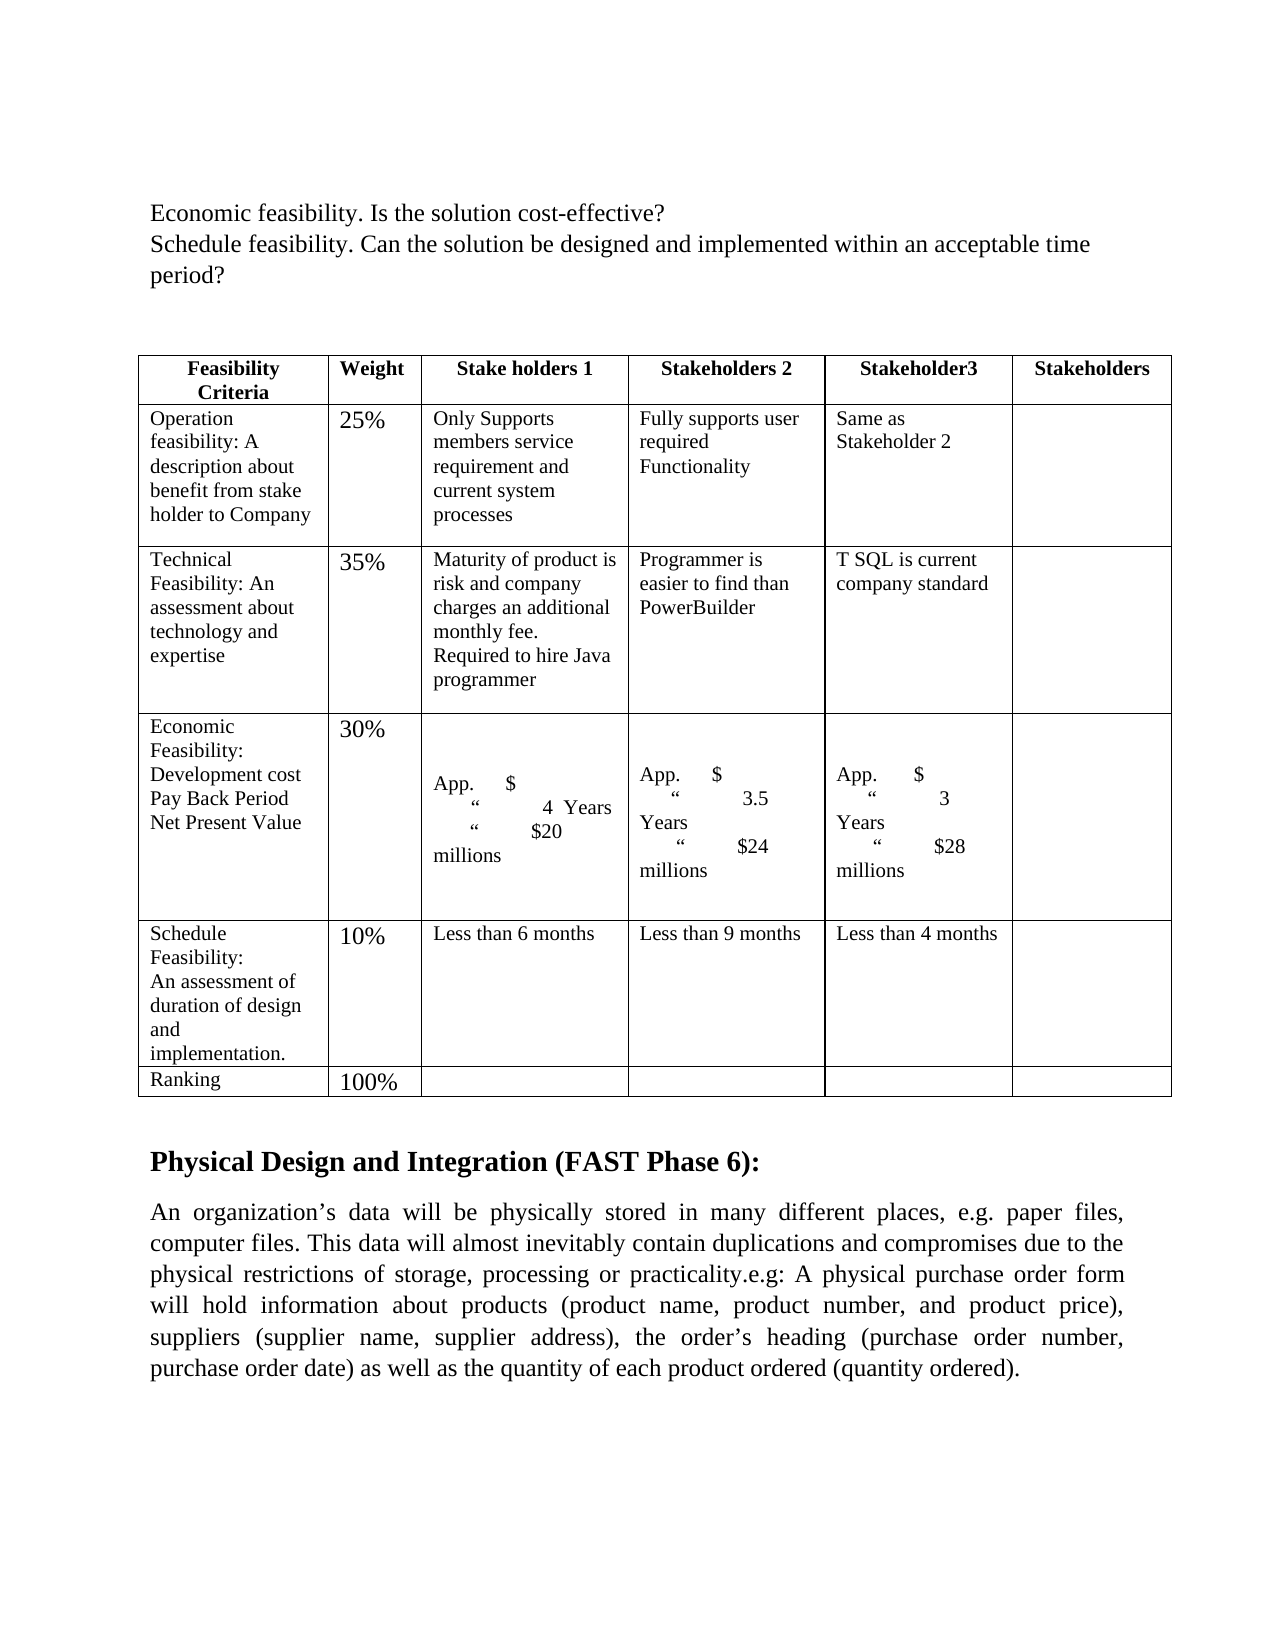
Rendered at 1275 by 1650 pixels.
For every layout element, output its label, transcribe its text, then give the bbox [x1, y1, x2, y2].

table_cell Maturity of product is risk and company charges an additional monthly fee. Required to hire Java programmer [422, 547, 628, 713]
table_cell App. $ “ 3.5 Years “ $24 millions [629, 714, 824, 920]
table_cell [1013, 547, 1171, 713]
table_cell [1013, 921, 1171, 1066]
table_cell Less than 6 months [422, 921, 628, 1066]
table_cell 10% [329, 921, 421, 1066]
table_cell [629, 1067, 824, 1096]
table_cell App. $ “ 4 Years “ $20 millions [422, 714, 628, 920]
table_cell 100% [329, 1067, 421, 1096]
table_cell Fully supports user required Functionality [629, 405, 824, 546]
table_cell 25% [329, 405, 421, 546]
table_header Stake holders 1 [422, 356, 628, 404]
text An organization’s data will be physically stored in many different places, e.g. paper files, computer files. This data will almost inevitably contain duplications and compromises due to the physical restrictions of storage, processing or practicality.e.g: A physical purchase order form will hold information about products (product name, product number, and product price), suppliers (supplier name, supplier address), the order’s heading (purchase order number, purchase order date) as well as the quantity of each product ordered (quantity ordered). [150, 1197, 1125, 1381]
table_cell Same as Stakeholder 2 [826, 405, 1012, 546]
table_cell [1013, 714, 1171, 920]
table_header Stakeholders [1013, 356, 1171, 404]
table_header Weight [329, 356, 421, 404]
table_cell T SQL is current company standard [826, 547, 1012, 713]
table_cell Technical Feasibility: An assessment about technology and expertise [139, 547, 328, 713]
table_cell [1013, 405, 1171, 546]
table_cell Less than 4 months [826, 921, 1012, 1066]
table_header Feasibility Criteria [139, 356, 328, 404]
table_cell Programmer is easier to find than PowerBuilder [629, 547, 824, 713]
table_cell Less than 9 months [629, 921, 824, 1066]
table_cell Economic Feasibility: Development cost Pay Back Period Net Present Value [139, 714, 328, 920]
table_cell [826, 1067, 1012, 1096]
table_cell [1013, 1067, 1171, 1096]
table_cell 30% [329, 714, 421, 920]
table_header Stakeholder3 [826, 356, 1012, 404]
table_cell App. $ “ 3 Years “ $28 millions [826, 714, 1012, 920]
text Economic feasibility. Is the solution cost-effective? Schedule feasibility. Can the solution be designed and implemented within an acceptable time period? [150, 198, 1125, 288]
table_cell Ranking [139, 1067, 328, 1096]
table_header Stakeholders 2 [629, 356, 824, 404]
text Physical Design and Integration (FAST Phase 6): [150, 1144, 1125, 1178]
table_cell Operation feasibility: A description about benefit from stake holder to Company [139, 405, 328, 546]
table_cell Only Supports members service requirement and current system processes [422, 405, 628, 546]
table_cell Schedule Feasibility: An assessment of duration of design and implementation. [139, 921, 328, 1066]
table_cell [422, 1067, 628, 1096]
table_cell 35% [329, 547, 421, 713]
